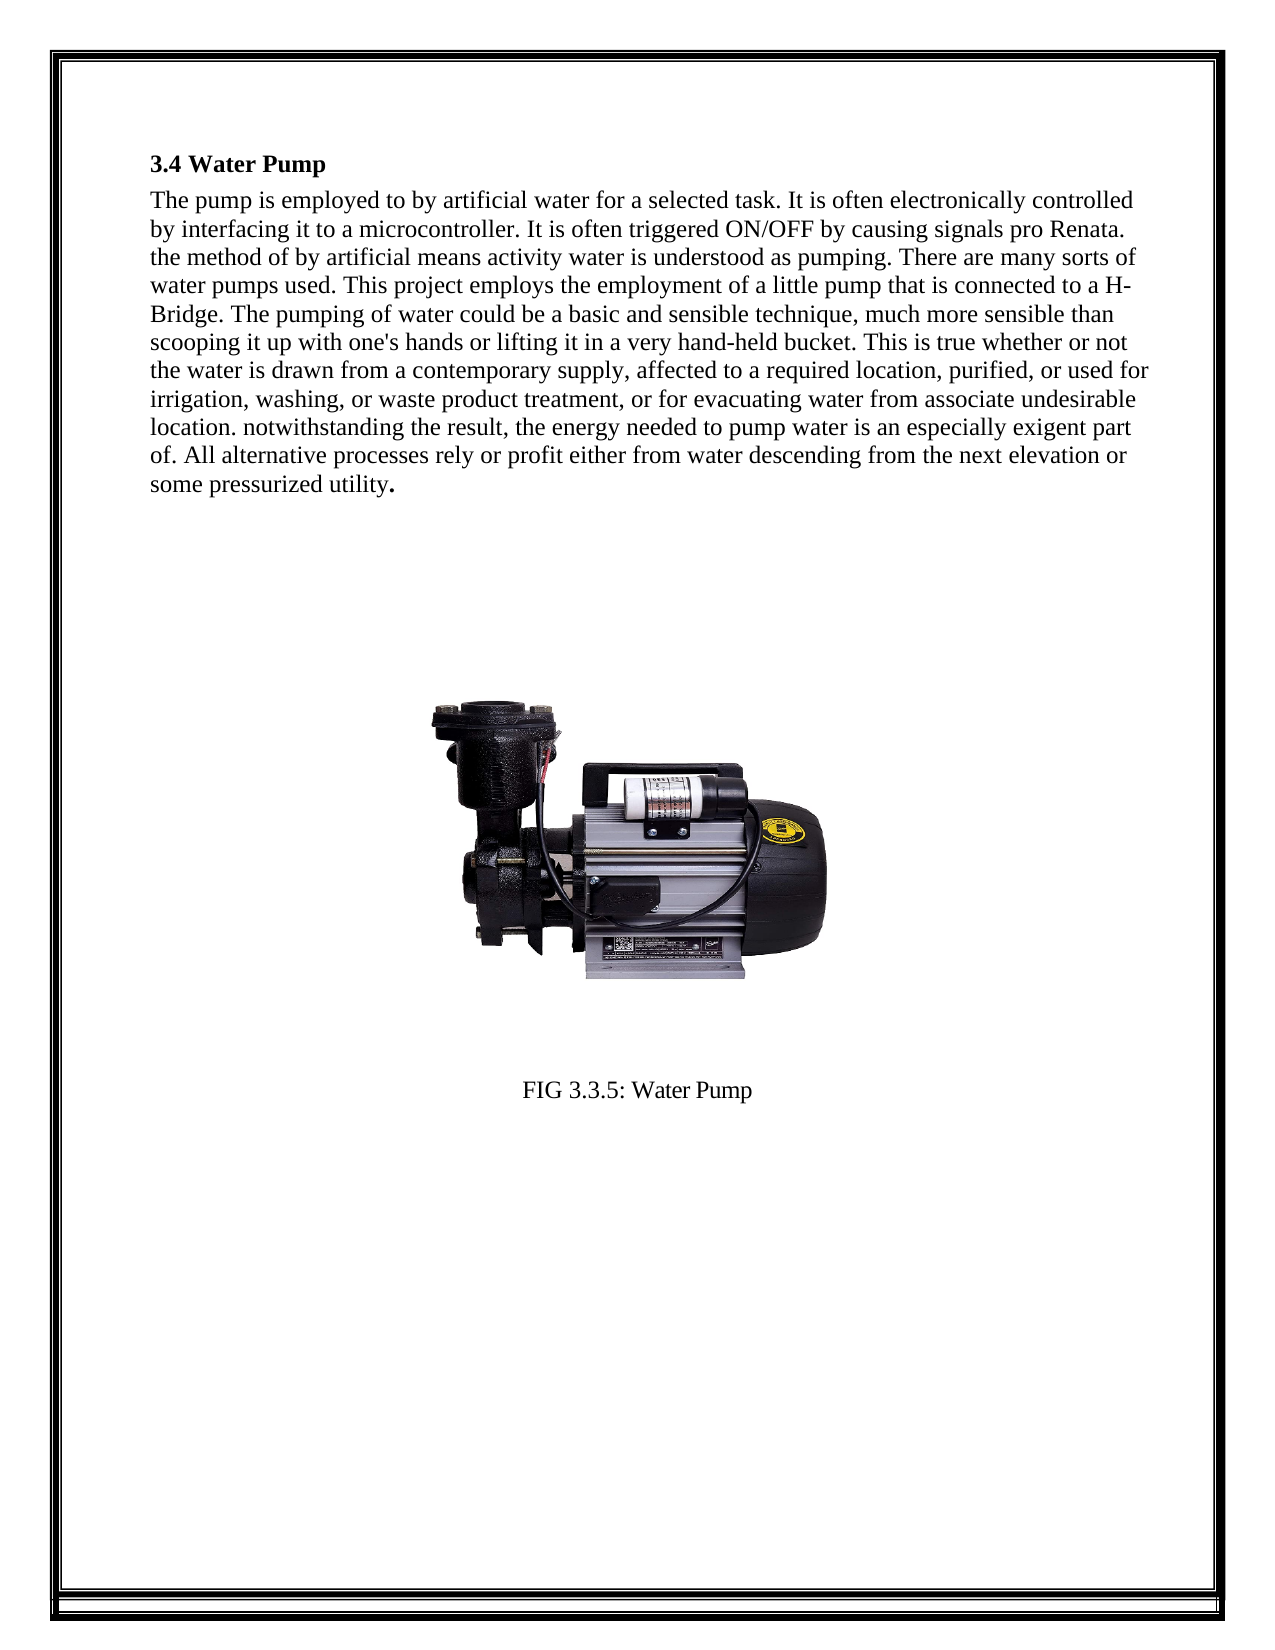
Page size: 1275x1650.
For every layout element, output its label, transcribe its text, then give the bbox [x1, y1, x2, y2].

subtitle The pump is employed to by artificial water for a selected task. It is often electronically controlled by interfacing it to a microcontroller. It is often triggered ON/OFF by causing signals pro Renata. the method of by artificial means activity water is understood as pumping. There are many sorts of water pumps used. This project employs the employment of a little pump that is connected to a H-Bridge. The pumping of water could be a basic and sensible technique, much more sensible than scooping it up with one's hands or lifting it in a very hand-held bucket. This is true whether or not the water is drawn from a contemporary supply, affected to a required location, purified, or used for irrigation, washing, or waste product treatment, or for evacuating water from associate undesirable location. notwithstanding the result, the energy needed to pump water is an especially exigent part of. All alternative processes rely or profit either from water descending from the next elevation or some pressurized utility. [150, 186, 1156, 498]
subtitle Water Pump [150, 150, 1156, 178]
text FIG 3.3.5: Water Pump [509, 1075, 765, 1104]
picture [358, 641, 917, 1047]
